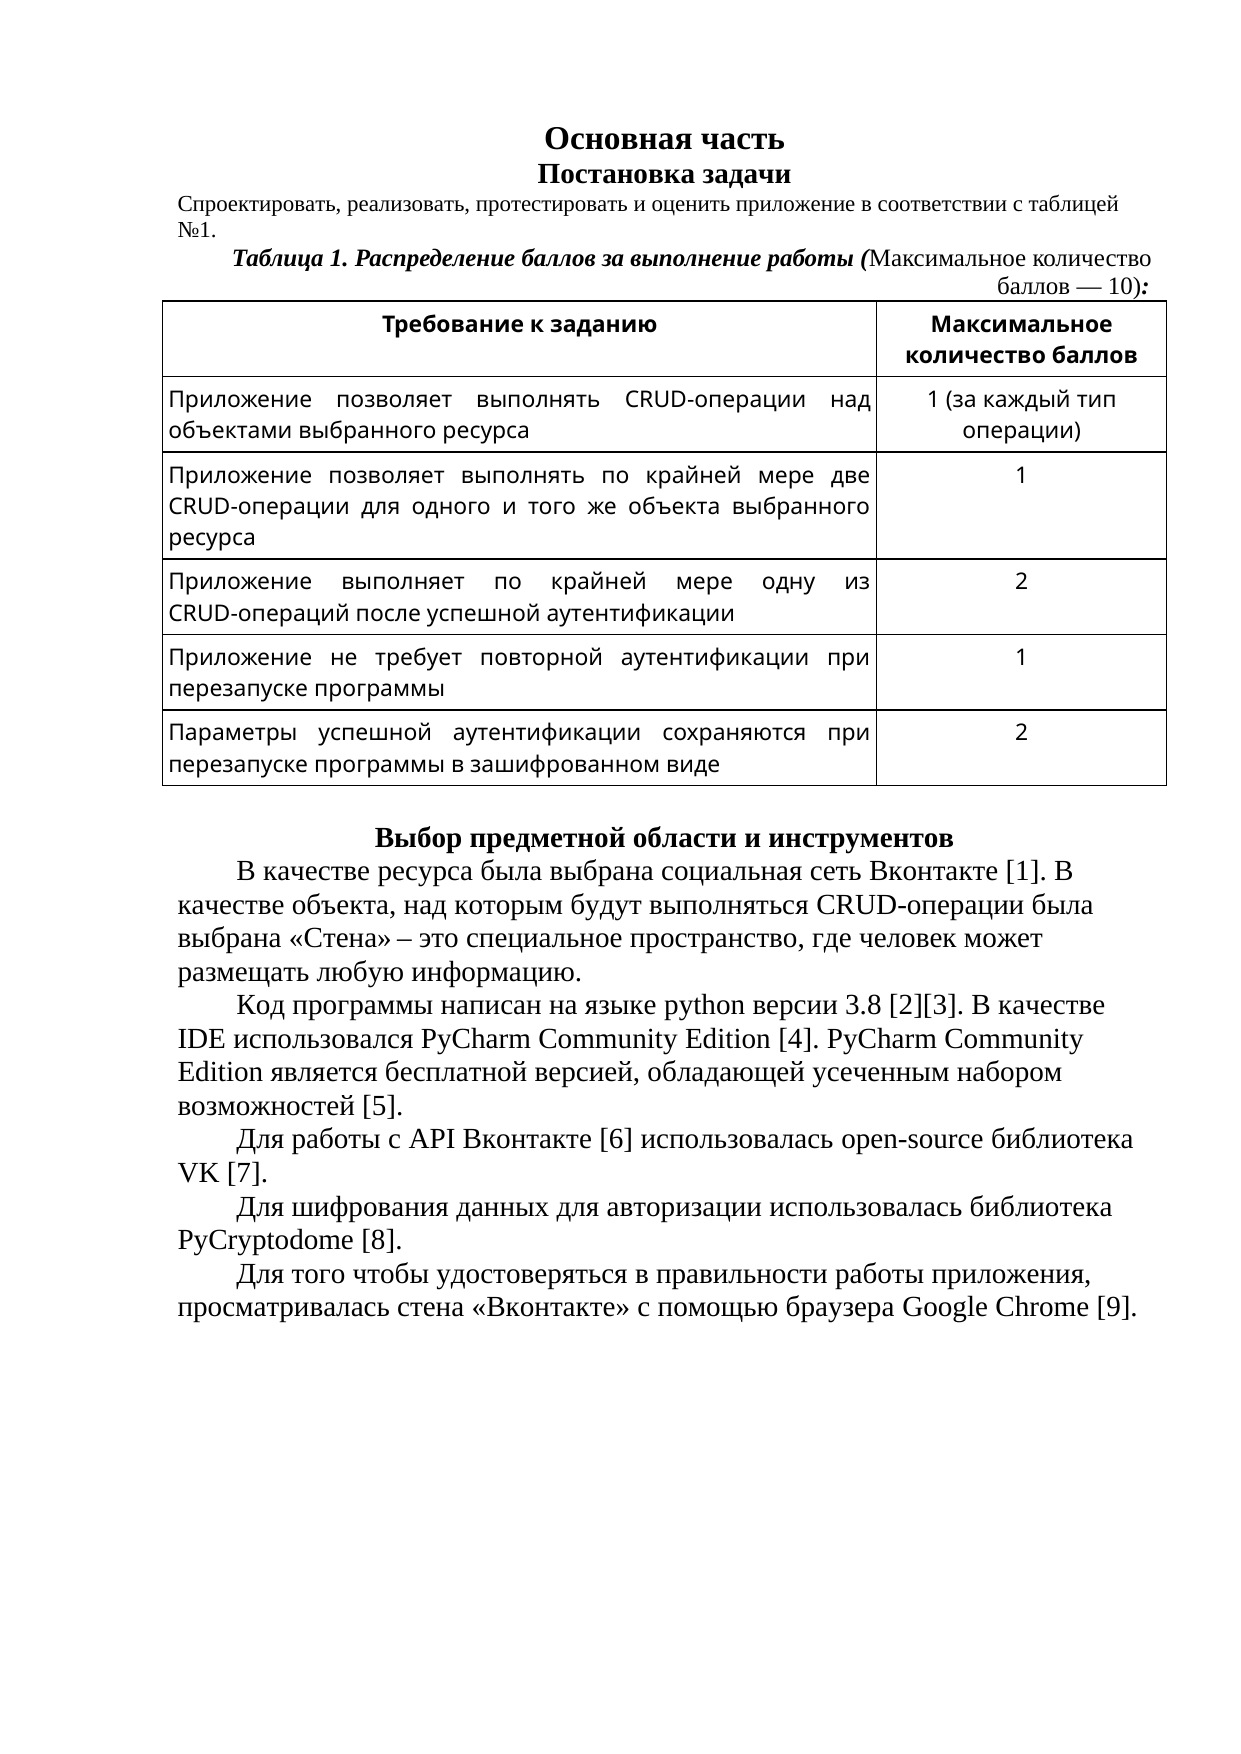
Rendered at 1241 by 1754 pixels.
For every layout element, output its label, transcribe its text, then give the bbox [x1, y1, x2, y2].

subtitle Основная часть [177, 118, 1152, 156]
table_cell 2 [877, 560, 1166, 633]
table_cell Приложение позволяет выполнять по крайней мере две CRUD-операции для одного и того же объекта выбранного ресурса [163, 453, 876, 558]
subtitle Постановка задачи [177, 156, 1152, 190]
text В качестве ресурса была выбрана социальная сеть Вконтакте [1]. В качестве объекта, над которым будут выполняться CRUD-операции была выбрана «Стена» – это специальное пространство, где человек может размещать любую информацию. [177, 853, 1152, 987]
text Для того чтобы удостоверяться в правильности работы приложения, просматривалась стена «Вконтакте» с помощью браузера Google Chrome [9]. [177, 1256, 1152, 1323]
table_cell 1 (за каждый тип операции) [877, 377, 1166, 451]
text Таблица 1. Распределение баллов за выполнение работы (Максимальное количество баллов — 10): [177, 243, 1152, 300]
text Спроектировать, реализовать, протестировать и оценить приложение в соответствии с таблицей №1. [177, 190, 1152, 243]
table_cell Приложение позволяет выполнять CRUD-операции над объектами выбранного ресурса [163, 377, 876, 451]
table_cell 1 [877, 453, 1166, 558]
table_cell 2 [877, 711, 1166, 784]
table_cell Параметры успешной аутентификации сохраняются при перезапуске программы в зашифрованном виде [163, 711, 876, 784]
table_cell 1 [877, 635, 1166, 709]
table_header Требование к заданию [163, 302, 876, 376]
table_cell Приложение не требует повторной аутентификации при перезапуске программы [163, 635, 876, 709]
subtitle Выбор предметной области и инструментов [177, 820, 1152, 853]
text Код программы написан на языке python версии 3.8 [2][3]. В качестве IDE использовался PyCharm Community Edition [4]. PyCharm Community Edition является бесплатной версией, обладающей усеченным набором возможностей [5]. [177, 987, 1152, 1122]
text Для работы с API Вконтакте [6] использовалась open-source библиотека VK [7]. [177, 1122, 1152, 1189]
table_header Максимальное количество баллов [877, 302, 1166, 376]
table_cell Приложение выполняет по крайней мере одну из CRUD-операций после успешной аутентификации [163, 560, 876, 633]
text Для шифрования данных для авторизации использовалась библиотека PyCryptodome [8]. [177, 1189, 1152, 1256]
